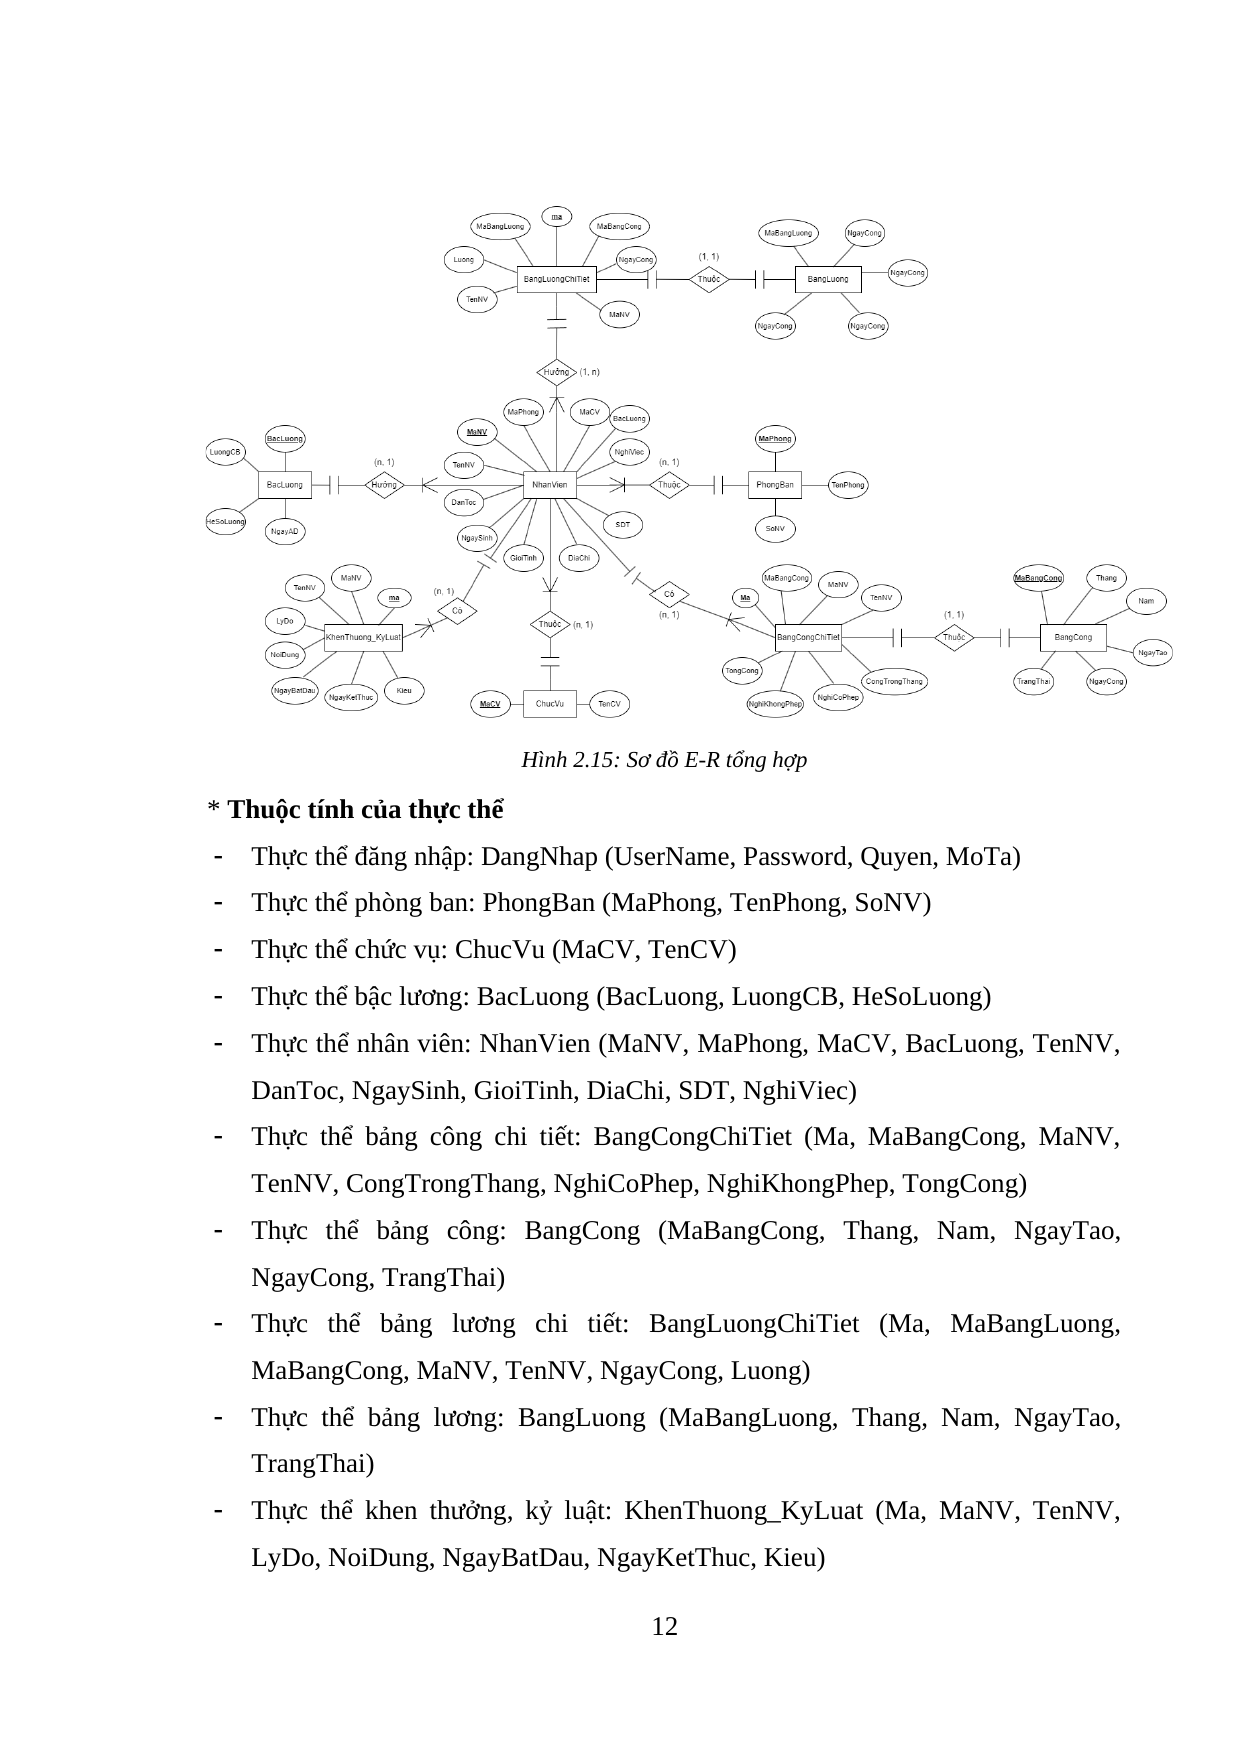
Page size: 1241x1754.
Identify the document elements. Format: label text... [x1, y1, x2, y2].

list Thực thể đăng nhập: DangNhap (UserName, Password, Quyen, MoTa) [214, 839, 1122, 871]
list Thực thể bảng công: BangCong (MaBangCong, Thang, Nam, NgayTao, NgayCong, TrangThai) [214, 1214, 1122, 1292]
list Thực thể khen thưởng, kỷ luật: KhenThuong_KyLuat (Ma, MaNV, TenNV, LyDo, NoiDung, NgayBatDau, NgayKetThuc, Kieu) [214, 1494, 1122, 1572]
list Thực thể nhân viên: NhanVien (MaNV, MaPhong, MaCV, BacLuong, TenNV, DanToc, NgaySinh, GioiTinh, DiaChi, SDT, NghiViec) [214, 1027, 1122, 1105]
list Thực thể chức vụ: ChucVu (MaCV, TenCV) [214, 933, 1122, 964]
list Thực thể bảng công chi tiết: BangCongChiTiet (Ma, MaBangCong, MaNV, TenNV, CongTrongThang, NghiCoPhep, NghiKhongPhep, TongCong) [214, 1121, 1122, 1198]
list Thực thể phòng ban: PhongBan (MaPhong, TenPhong, SoNV) [214, 886, 1122, 918]
picture [205, 206, 1173, 718]
list Thực thể bảng lương: BangLuong (MaBangLuong, Thang, Nam, NgayTao, TrangThai) [214, 1401, 1122, 1479]
text * Thuộc tính của thực thể [207, 793, 1122, 824]
list Thực thể bảng lương chi tiết: BangLuongChiTiet (Ma, MaBangLuong, MaBangCong, MaNV, TenNV, NgayCong, Luong) [214, 1307, 1122, 1385]
list Thực thể bậc lương: BacLuong (BacLuong, LuongCB, HeSoLuong) [214, 980, 1122, 1011]
